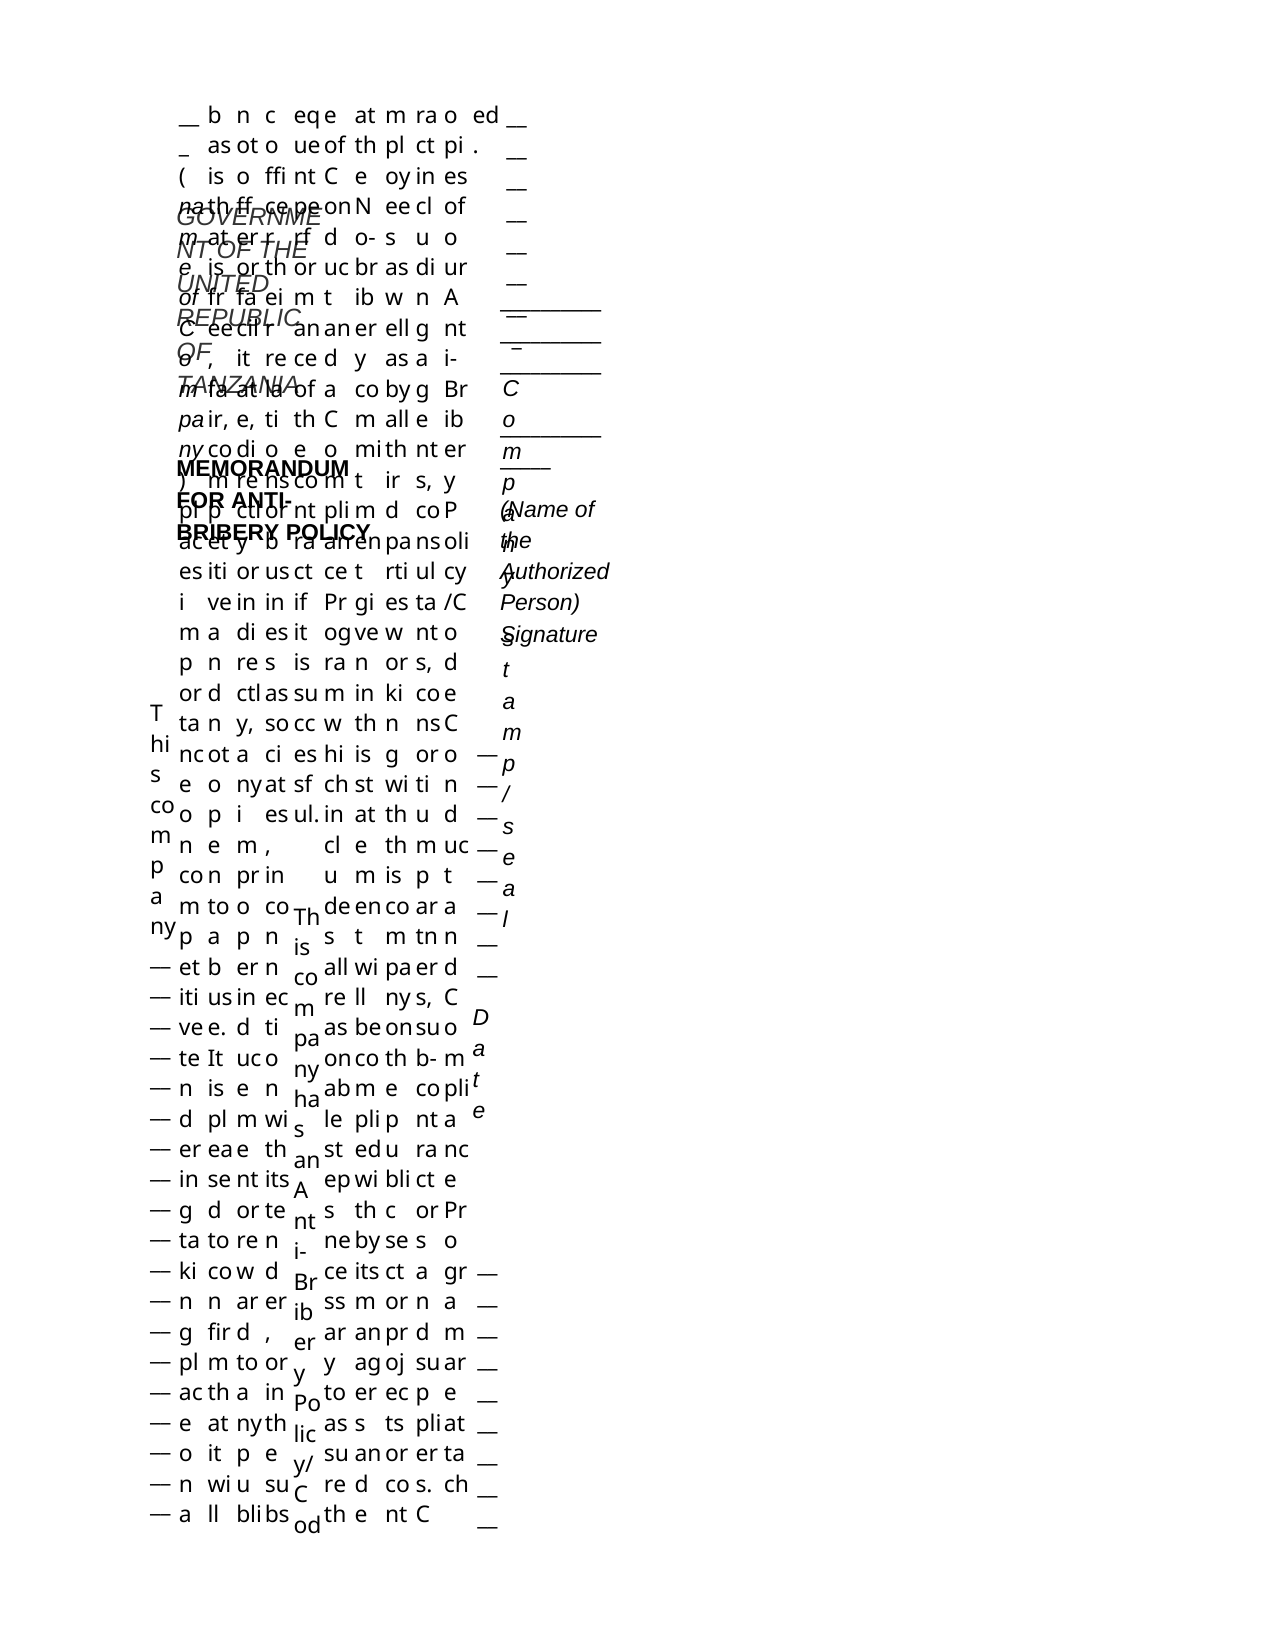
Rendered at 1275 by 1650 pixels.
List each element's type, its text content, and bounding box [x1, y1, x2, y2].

text ________________ [472, 728, 502, 981]
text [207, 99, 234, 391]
text This company has an Anti-Bribery Policy/ Code of Conduct and a Compliance Program which includes all reasonable steps necessary to assure that the No-bribery commitment given in this statement will be complied with by its managers and employees as well as by all third parties working with this company on the public sector projects or contract including agents, consultants, consortium partners, sub-contractors and suppliers. Copies of our Anti- Bribery Policy/Code Conduct and Compliance Program are attached. [324, 99, 352, 1528]
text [207, 381, 234, 1528]
text This company has an Anti-Bribery Policy/ Code of Conduct and a Compliance Program which includes all reasonable steps necessary to assure that the No-bribery commitment given in this statement will be complied with by its managers and employees as well as by all third parties working with this company on the public sector projects or contract including agents, consultants, consortium partners, sub-contractors and suppliers. Copies of our Anti- Bribery Policy/Code Conduct and Compliance Program are attached. [354, 99, 382, 1528]
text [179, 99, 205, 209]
text This company has an Anti-Bribery Policy/ Code of Conduct and a Compliance Program which includes all reasonable steps necessary to assure that the No-bribery commitment given in this statement will be complied with by its managers and employees as well as by all third parties working with this company on the public sector projects or contract including agents, consultants, consortium partners, sub-contractors and suppliers. Copies of our Anti- Bribery Policy/Code Conduct and Compliance Program are attached. [385, 99, 413, 1528]
text This company has an Anti-Bribery Policy/ Code of Conduct and a Compliance Program which includes all reasonable steps necessary to assure that the No-bribery commitment given in this statement will be complied with by its managers and employees as well as by all third parties working with this company on the public sector projects or contract including agents, consultants, consortium partners, sub-contractors and suppliers. Copies of our Anti- Bribery Policy/Code Conduct and Compliance Program are attached. [415, 99, 441, 1528]
text This company has an Anti-Bribery Policy/ Code of Conduct and a Compliance Program which includes all reasonable steps necessary to assure that the No-bribery commitment given in this statement will be complied with by its managers and employees as well as by all third parties working with this company on the public sector projects or contract including agents, consultants, consortium partners, sub-contractors and suppliers. Copies of our Anti- Bribery Policy/Code Conduct and Compliance Program are attached. [444, 99, 470, 1498]
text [236, 99, 262, 1528]
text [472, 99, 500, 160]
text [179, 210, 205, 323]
text _________________________________ [502, 99, 531, 310]
text _________________________________ [472, 1247, 502, 1532]
